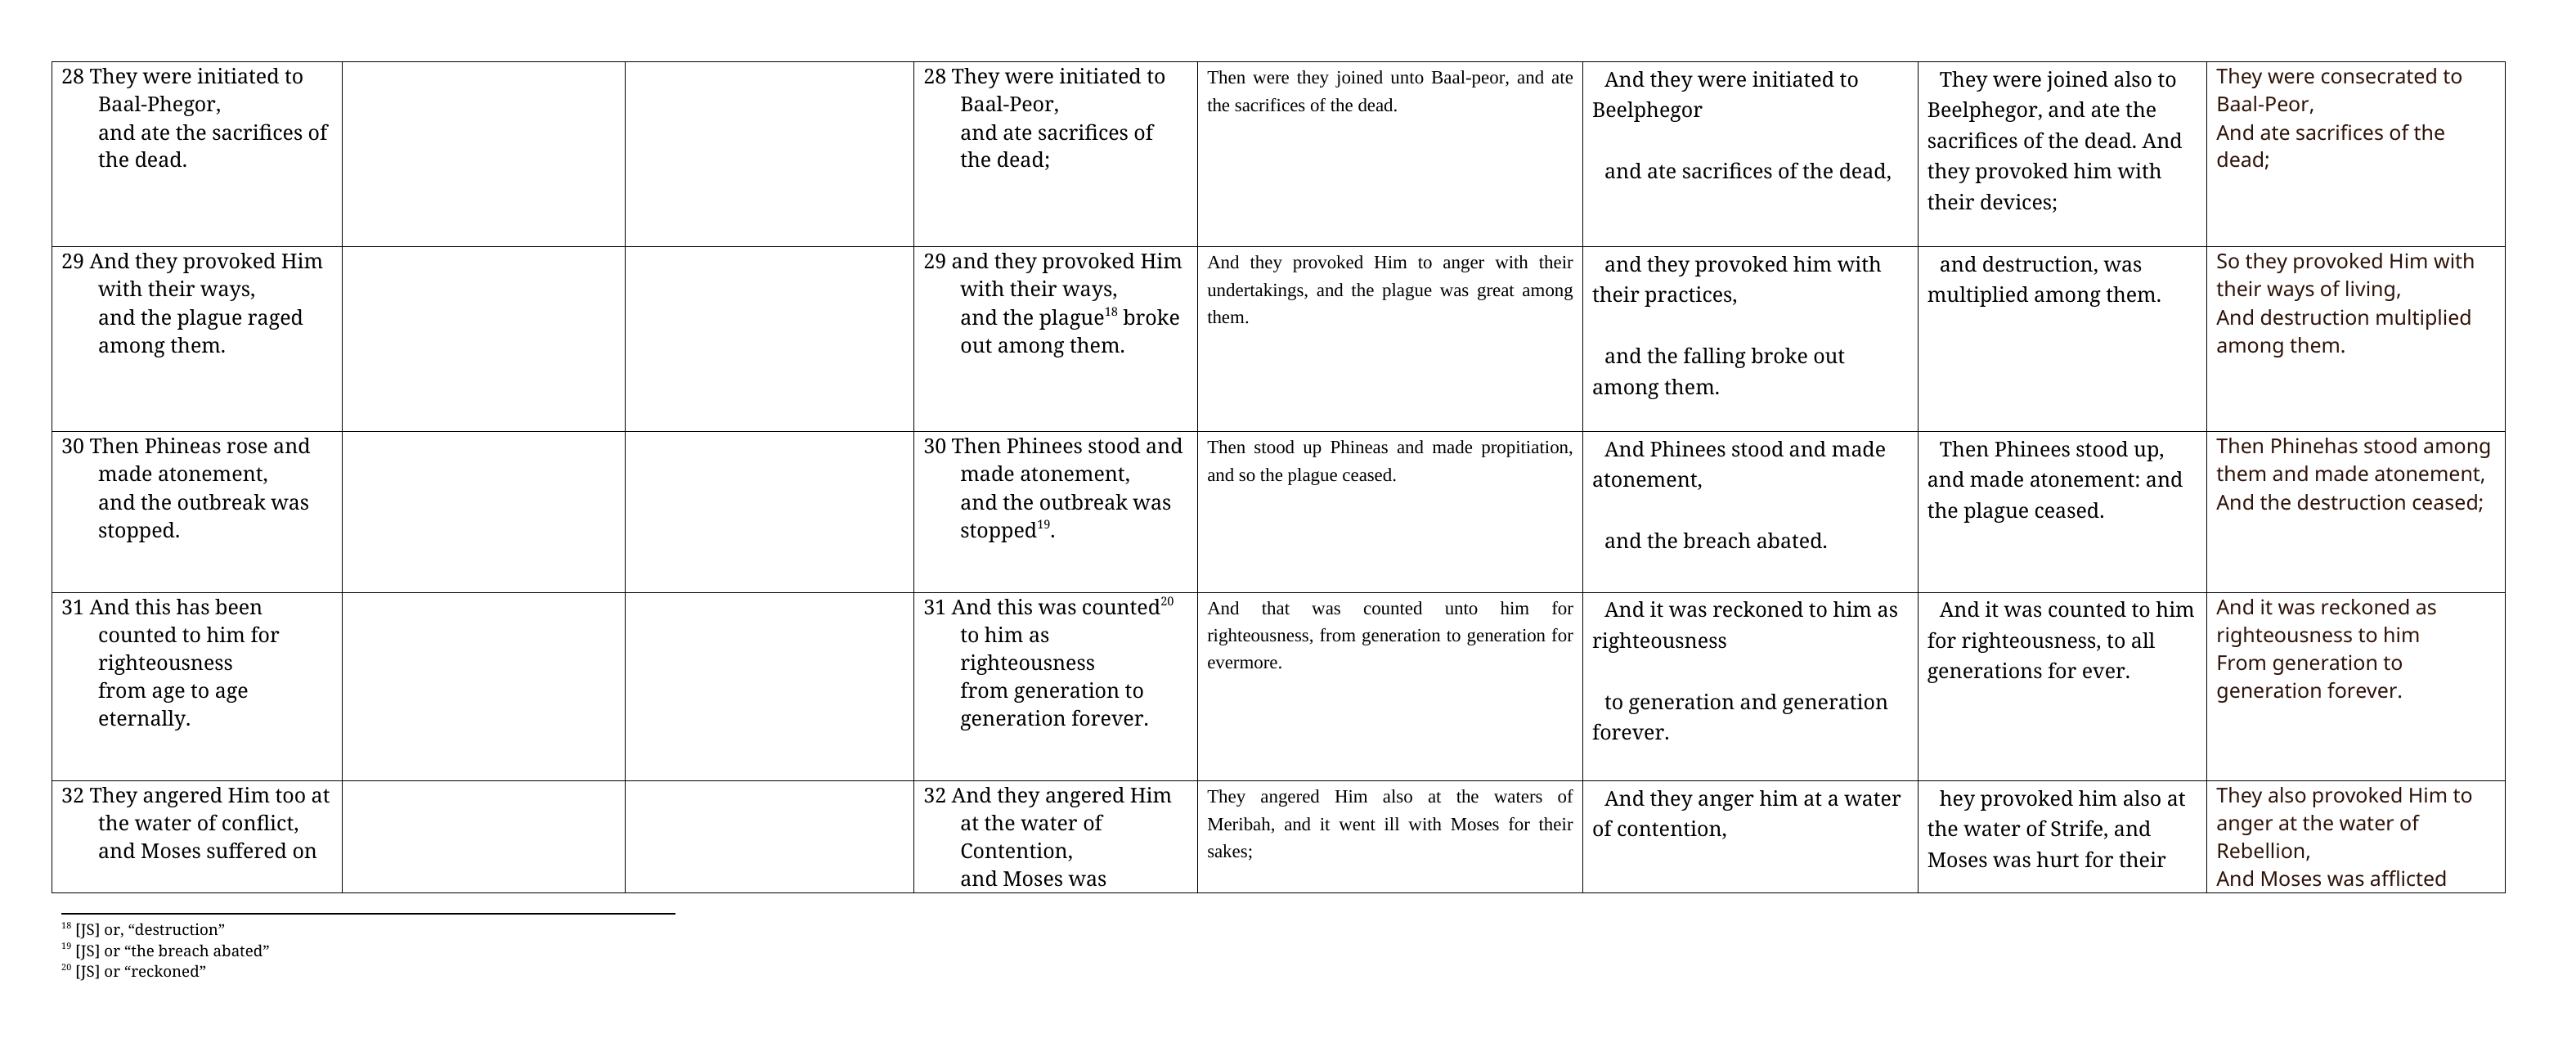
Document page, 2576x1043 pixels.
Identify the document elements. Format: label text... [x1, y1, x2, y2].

table_cell So they provoked Him with their ways of living, And destruction multiplied among them. [2207, 247, 2505, 431]
table_cell [343, 62, 625, 246]
table_cell 31 And this has been counted to him for righteousness from age to age eternally. [52, 593, 342, 780]
table_cell And it was reckoned to him as righteousness to generation and generation forever. [1583, 593, 1918, 780]
table_cell [626, 432, 913, 591]
table_cell Then Phinehas stood among them and made atonement, And the destruction ceased; [2207, 432, 2505, 591]
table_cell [52, 781, 342, 892]
table_cell and they provoked him with their practices, and the falling broke out among them. [1583, 247, 1918, 431]
table_cell They also provoked Him to anger at the water of Rebellion, And Moses was afflicted because of them; [2311, 781, 2505, 892]
table_cell [343, 432, 625, 591]
table_cell They were consecrated to Baal-Peor, And ate sacrifices of the dead; [2207, 62, 2505, 246]
table_cell [626, 247, 913, 431]
table_cell [343, 781, 625, 892]
table_cell Then were they joined unto Baal-peor, and ate the sacrifices of the dead. [1198, 62, 1582, 246]
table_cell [1919, 781, 2206, 892]
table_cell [1198, 781, 1582, 892]
table_cell And it was reckoned as righteousness to him From generation to generation forever. [2207, 593, 2505, 780]
table_cell [626, 781, 913, 892]
table_cell And they were initiated to Beelphegor and ate sacrifices of the dead, [1583, 62, 1918, 246]
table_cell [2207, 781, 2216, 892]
table_cell 28 They were initiated to Baal-Peor, and ate sacrifices of the dead; [914, 62, 1197, 246]
table_cell They were joined also to Beelphegor, and ate the sacrifices of the dead. And they provoked him with their devices; [1919, 62, 2206, 246]
table_cell and destruction, was multiplied among them. [1919, 247, 2206, 431]
table_cell 29 And they provoked Him with their ways, and the plague raged among them. [52, 247, 342, 431]
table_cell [914, 781, 1197, 892]
table_cell And they provoked Him to anger with their undertakings, and the plague was great among them. [1198, 247, 1582, 431]
table_cell And that was counted unto him for righteousness, from generation to generation for evermore. [1198, 593, 1582, 780]
table_cell [626, 62, 913, 246]
table_cell 28 They were initiated to Baal-Phegor, and ate the sacrifices of the dead. [52, 62, 342, 246]
table_cell [626, 593, 913, 780]
table_cell 30 Then Phineas rose and made atonement, and the outbreak was stopped. [52, 432, 342, 591]
table_cell 29 and they provoked Him with their ways, and the plague broke out among them. [914, 247, 1197, 431]
table_cell And Phinees stood and made atonement, and the breach abated. [1583, 432, 1918, 591]
table_cell And it was counted to him for righteousness, to all generations for ever. [1919, 593, 2206, 780]
table_cell [343, 593, 625, 780]
table_cell [343, 247, 625, 431]
table_cell Then stood up Phineas and made propitiation, and so the plague ceased. [1198, 432, 1582, 591]
table_cell 31 And this was counted to him as righteousness from generation to generation forever. [914, 593, 1197, 780]
table_cell Then Phinees stood up, and made atonement: and the plague ceased. [1919, 432, 2206, 591]
table_cell 30 Then Phinees stood and made atonement, and the outbreak was stopped. [914, 432, 1197, 591]
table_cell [1583, 781, 1918, 892]
